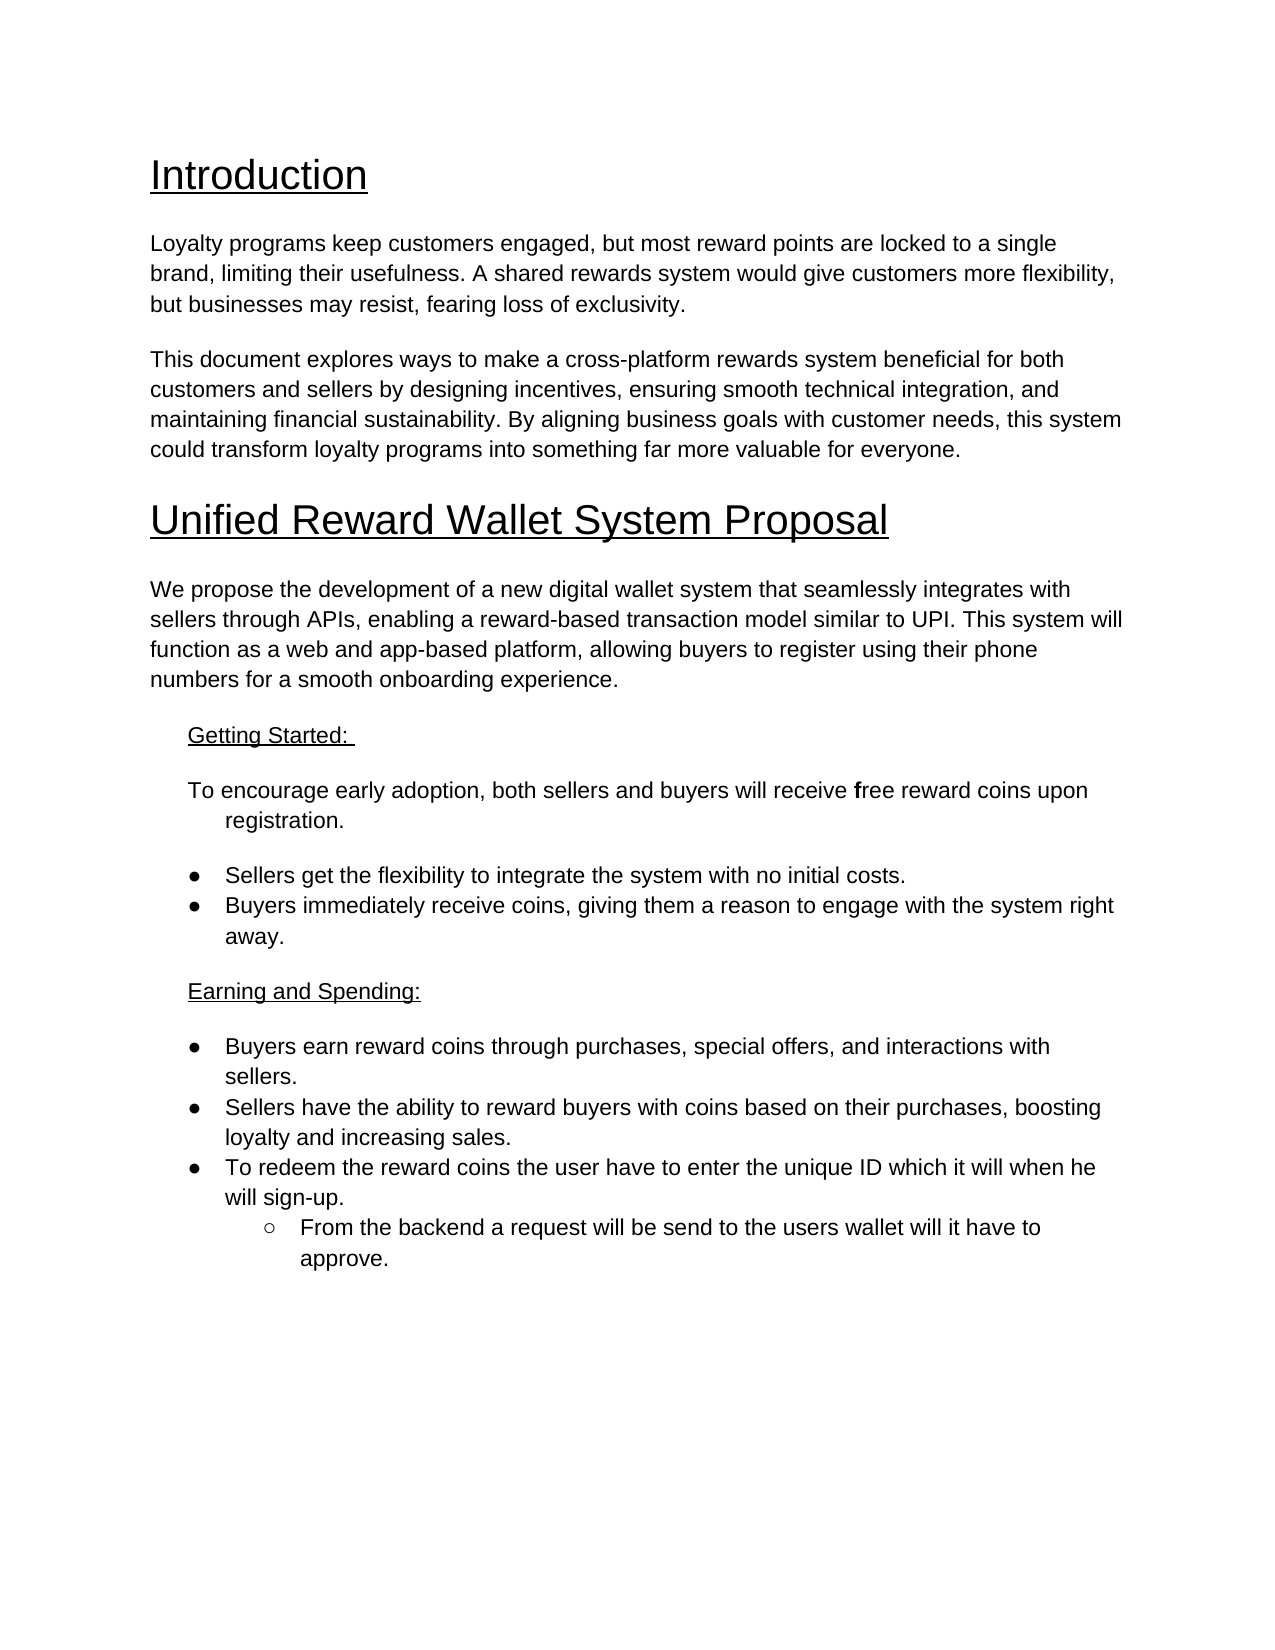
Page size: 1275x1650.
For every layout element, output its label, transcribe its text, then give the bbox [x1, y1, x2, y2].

text This document explores ways to make a cross-platform rewards system beneficial for both customers and sellers by designing incentives, ensuring smooth technical integration, and maintaining financial sustainability. By aligning business goals with customer needs, this system could transform loyalty programs into something far more valuable for everyone. [150, 346, 1125, 463]
text To encourage early adoption, both sellers and buyers will receive free reward coins upon registration. [187, 777, 1125, 833]
list From the backend a request will be send to the users wallet will it have to approve. [262, 1214, 1125, 1271]
text Earning and Spending: [187, 978, 1125, 1004]
text Getting Started: [187, 722, 1125, 748]
text Introduction [150, 150, 1125, 198]
text We propose the development of a new digital wallet system that seamlessly integrates with sellers through APIs, enabling a reward-based transaction model similar to UPI. This system will function as a web and app-based platform, allowing buyers to register using their phone numbers for a smooth onboarding experience. [150, 576, 1125, 693]
list Sellers have the ability to reward buyers with coins based on their purchases, boosting loyalty and increasing sales. [187, 1093, 1125, 1150]
subtitle Unified Reward Wallet System Proposal [150, 496, 1125, 544]
list Buyers immediately receive coins, giving them a reason to engage with the system right away. [187, 892, 1125, 949]
list Sellers get the flexibility to integrate the system with no initial costs. [187, 862, 1125, 889]
text Loyalty programs keep customers engaged, but most reward points are locked to a single brand, limiting their usefulness. A shared rewards system would give customers more flexibility, but businesses may resist, fearing loss of exclusivity. [150, 230, 1125, 317]
list To redeem the reward coins the user have to enter the unique ID which it will when he will sign-up. [187, 1154, 1125, 1211]
list Buyers earn reward coins through purchases, special offers, and interactions with sellers. [187, 1033, 1125, 1090]
